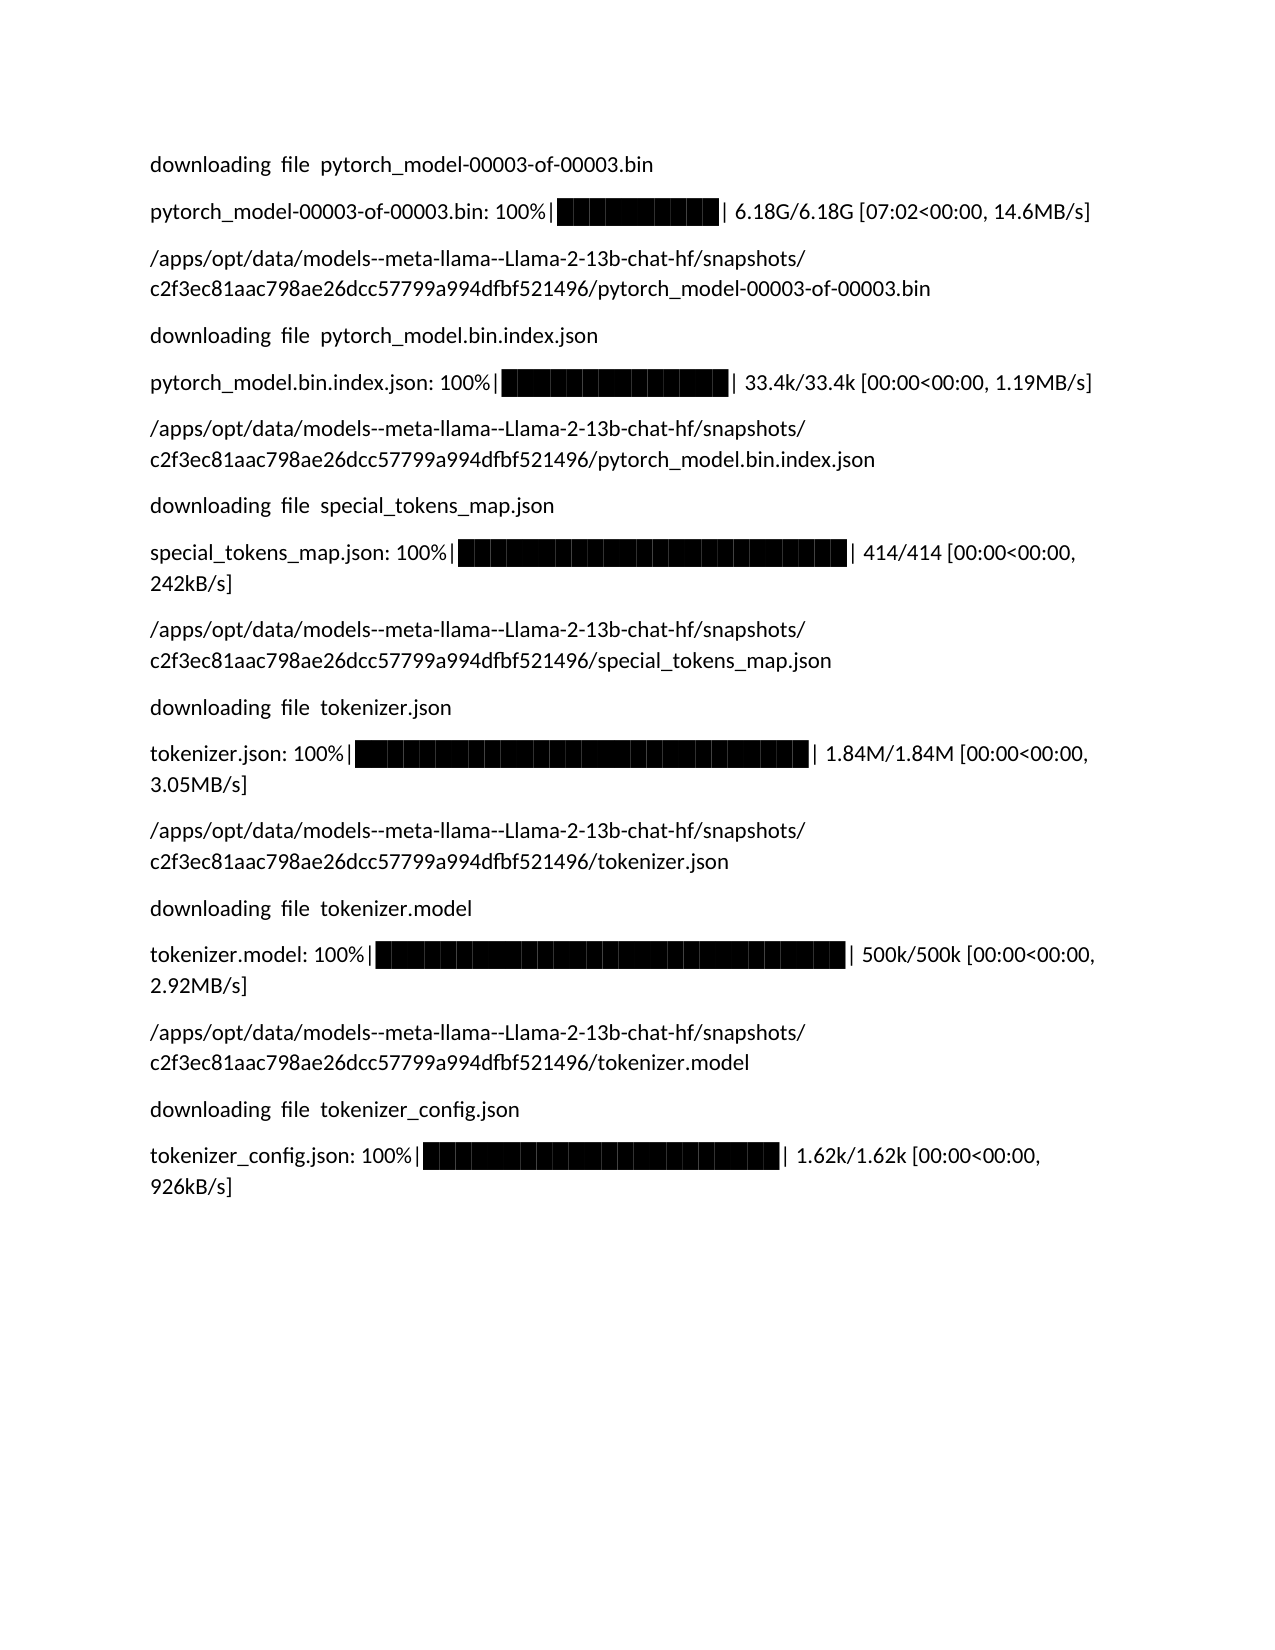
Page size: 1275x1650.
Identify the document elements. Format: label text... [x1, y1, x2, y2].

text downloading file tokenizer.model [150, 894, 1125, 922]
text pytorch_model-00003-of-00003.bin: 100%|██████████| 6.18G/6.18G [07:02<00:00, 14.6MB/s] [150, 197, 1125, 225]
text tokenizer.model: 100%|█████████████████████████████| 500k/500k [00:00<00:00, 2.92MB/s] [150, 941, 1125, 999]
text /apps/opt/data/models--meta-llama--Llama-2-13b-chat-hf/snapshots/c2f3ec81aac798ae26dcc57799a994dfbf521496/tokenizer.json [150, 817, 1125, 875]
text /apps/opt/data/models--meta-llama--Llama-2-13b-chat-hf/snapshots/c2f3ec81aac798ae26dcc57799a994dfbf521496/tokenizer.model [150, 1018, 1125, 1076]
text special_tokens_map.json: 100%|████████████████████████| 414/414 [00:00<00:00, 242kB/s] [150, 538, 1125, 597]
text downloading file special_tokens_map.json [150, 492, 1125, 520]
text tokenizer.json: 100%|████████████████████████████| 1.84M/1.84M [00:00<00:00, 3.05MB/s] [150, 739, 1125, 798]
text /apps/opt/data/models--meta-llama--Llama-2-13b-chat-hf/snapshots/c2f3ec81aac798ae26dcc57799a994dfbf521496/special_tokens_map.json [150, 616, 1125, 674]
text downloading file tokenizer_config.json [150, 1095, 1125, 1123]
text /apps/opt/data/models--meta-llama--Llama-2-13b-chat-hf/snapshots/c2f3ec81aac798ae26dcc57799a994dfbf521496/pytorch_model-00003-of-00003.bin [150, 244, 1125, 302]
text tokenizer_config.json: 100%|██████████████████████| 1.62k/1.62k [00:00<00:00, 926kB/s] [150, 1142, 1125, 1200]
text downloading file pytorch_model-00003-of-00003.bin [150, 150, 1125, 178]
text downloading file tokenizer.json [150, 693, 1125, 721]
text pytorch_model.bin.index.json: 100%|██████████████| 33.4k/33.4k [00:00<00:00, 1.19MB/s] [150, 368, 1125, 396]
text /apps/opt/data/models--meta-llama--Llama-2-13b-chat-hf/snapshots/c2f3ec81aac798ae26dcc57799a994dfbf521496/pytorch_model.bin.index.json [150, 414, 1125, 473]
text downloading file pytorch_model.bin.index.json [150, 321, 1125, 349]
